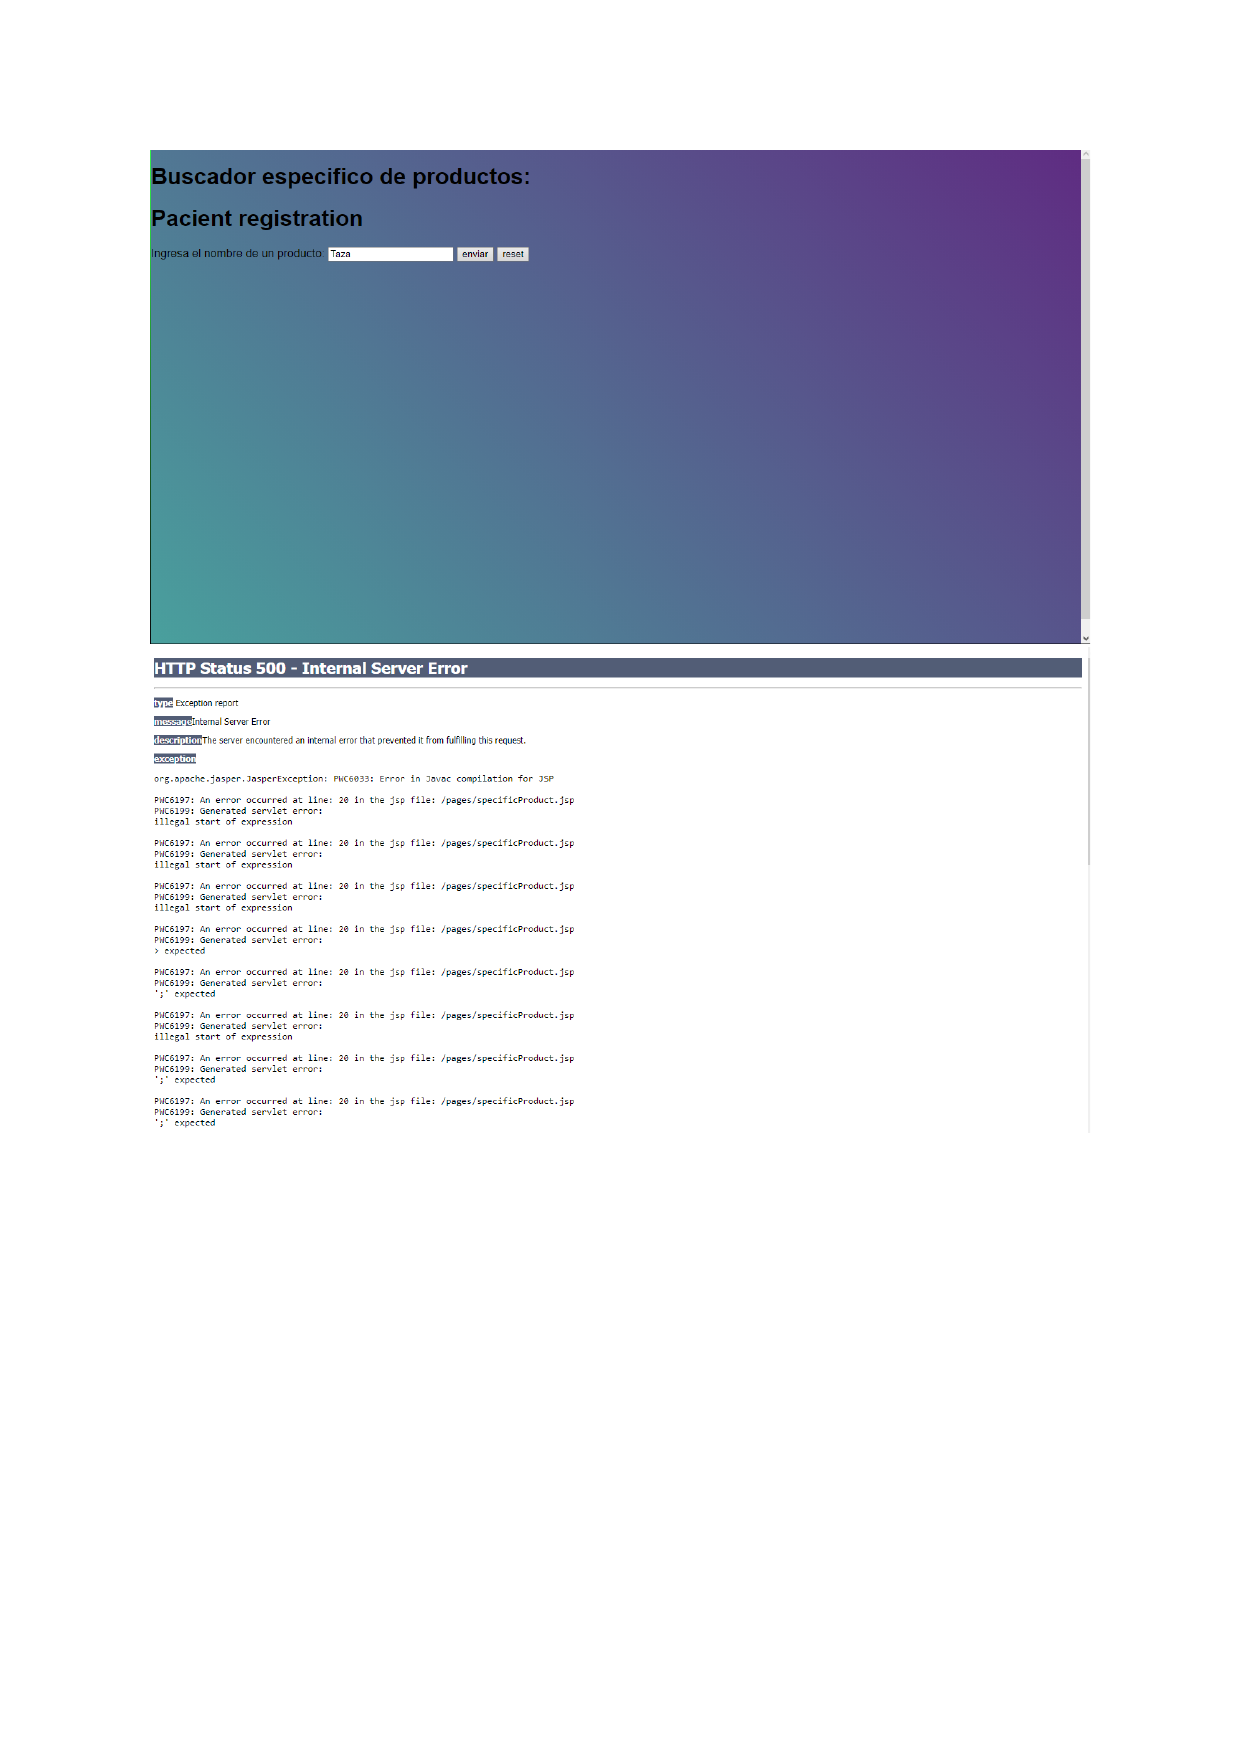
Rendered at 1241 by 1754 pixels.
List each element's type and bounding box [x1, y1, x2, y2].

picture [150, 647, 1091, 1133]
picture [150, 150, 1091, 644]
